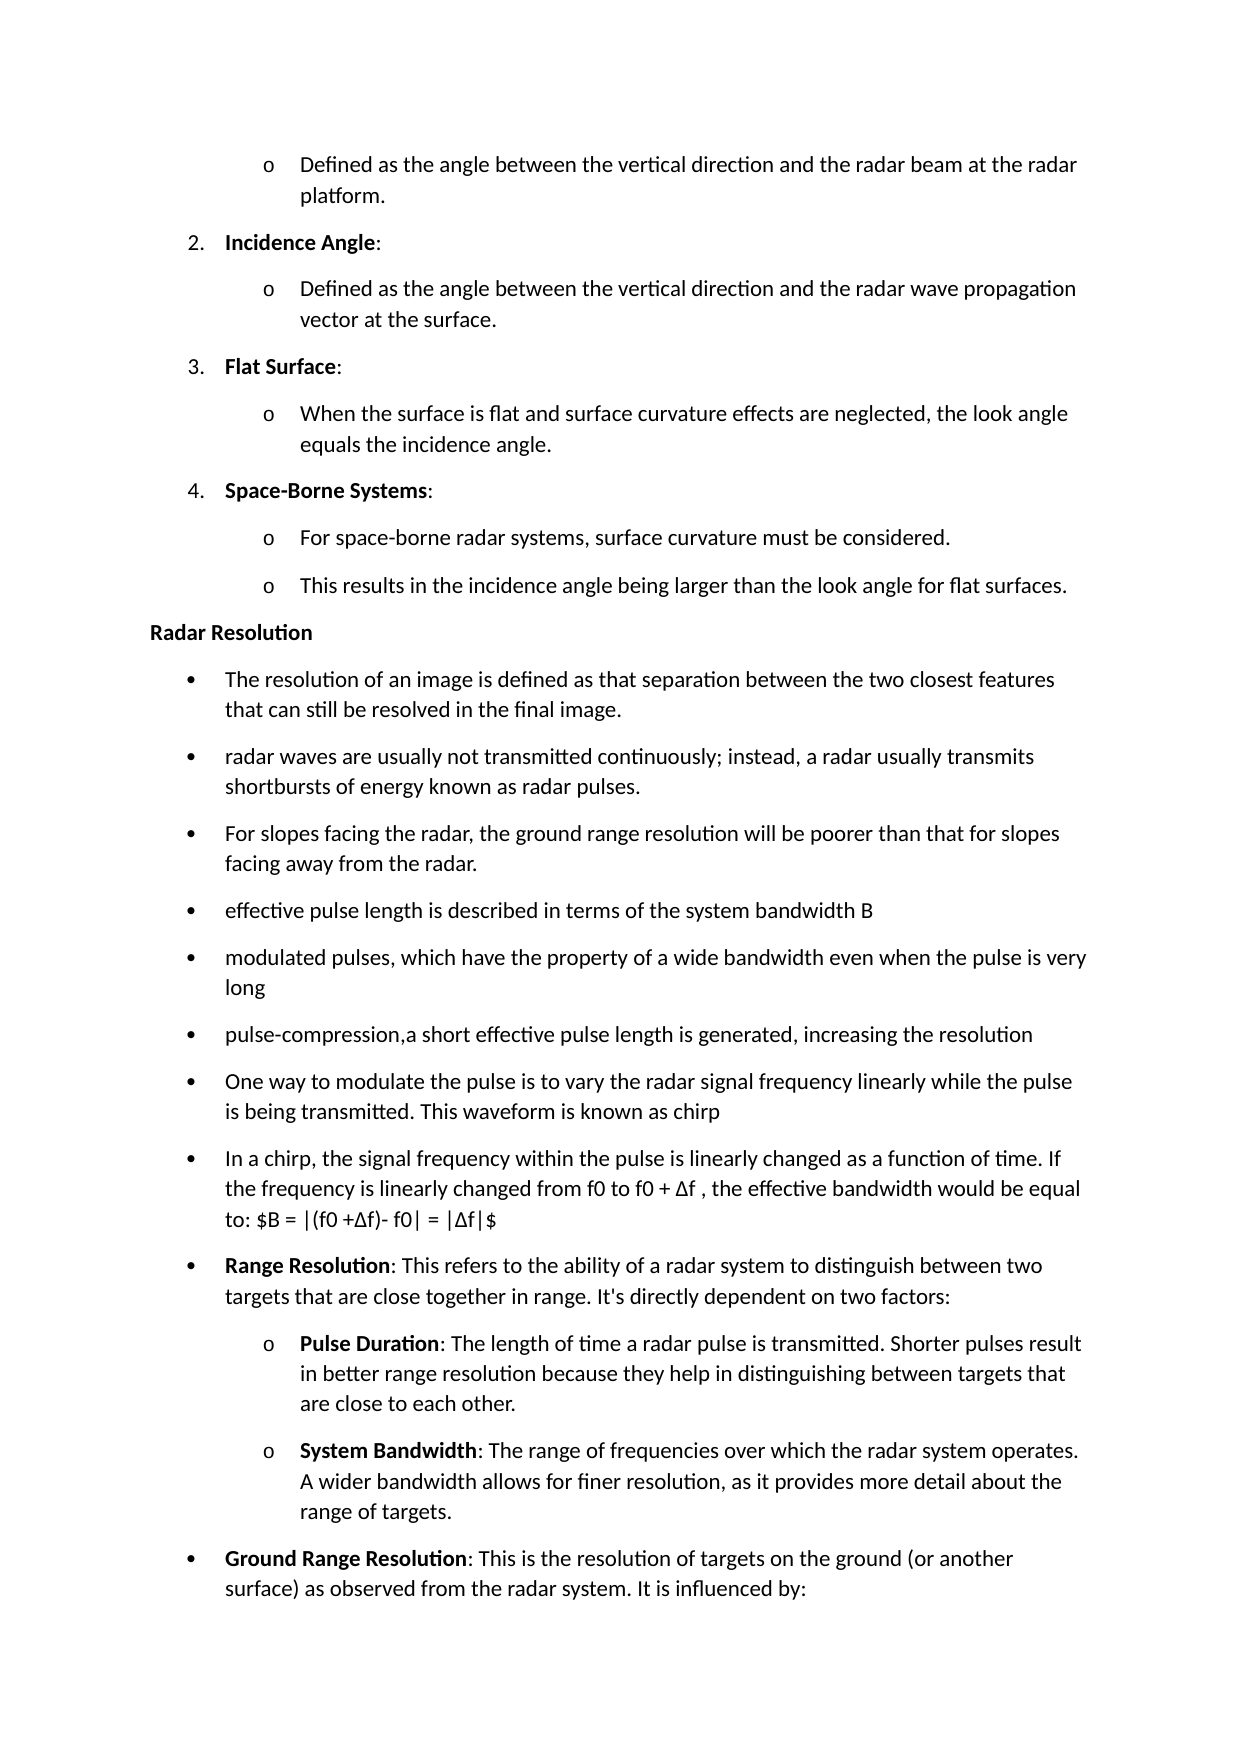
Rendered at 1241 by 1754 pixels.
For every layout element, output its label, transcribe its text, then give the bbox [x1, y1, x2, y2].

list Space-Borne Systems: [187, 477, 1090, 504]
list radar waves are usually not transmitted continuously; instead, a radar usually transmits shortbursts of energy known as radar pulses. [187, 742, 1090, 800]
list modulated pulses, which have the property of a wide bandwidth even when the pulse is very long [187, 943, 1090, 1001]
list For space-borne radar systems, surface curvature must be considered. [262, 523, 1090, 552]
list One way to modulate the pulse is to vary the radar signal frequency linearly while the pulse is being transmitted. This waveform is known as chirp [187, 1067, 1090, 1125]
list Flat Surface: [187, 352, 1090, 380]
text Radar Resolution [150, 618, 1090, 646]
list Defined as the angle between the vertical direction and the radar wave propagation vector at the surface. [262, 274, 1090, 333]
list The resolution of an image is defined as that separation between the two closest features that can still be resolved in the final image. [187, 665, 1090, 723]
list effective pulse length is described in terms of the system bandwidth B [187, 896, 1090, 924]
list Defined as the angle between the vertical direction and the radar beam at the radar platform. [262, 150, 1090, 209]
list Ground Range Resolution: This is the resolution of targets on the ground (or another surface) as observed from the radar system. It is influenced by: [187, 1544, 1090, 1602]
list pulse-compression,a short effective pulse length is generated, increasing the resolution [187, 1020, 1090, 1048]
list System Bandwidth: The range of frequencies over which the radar system operates. A wider bandwidth allows for finer resolution, as it provides more detail about the range of targets. [262, 1436, 1090, 1525]
list For slopes facing the radar, the ground range resolution will be poorer than that for slopes facing away from the radar. [187, 819, 1090, 877]
list Incidence Angle: [187, 228, 1090, 256]
list This results in the incidence angle being larger than the look angle for flat surfaces. [262, 571, 1090, 599]
list Range Resolution: This refers to the ability of a radar system to distinguish between two targets that are close together in range. It's directly dependent on two factors: [187, 1252, 1090, 1310]
list Pulse Duration: The length of time a radar pulse is transmitted. Shorter pulses result in better range resolution because they help in distinguishing between targets that are close to each other. [262, 1329, 1090, 1418]
list When the surface is flat and surface curvature effects are neglected, the look angle equals the incidence angle. [262, 399, 1090, 458]
list In a chirp, the signal frequency within the pulse is linearly changed as a function of time. If the frequency is linearly changed from f0 to f0 + ∆f , the effective bandwidth would be equal to: $B = |(f0 +∆f)- f0| = |∆f|$ [187, 1144, 1090, 1233]
